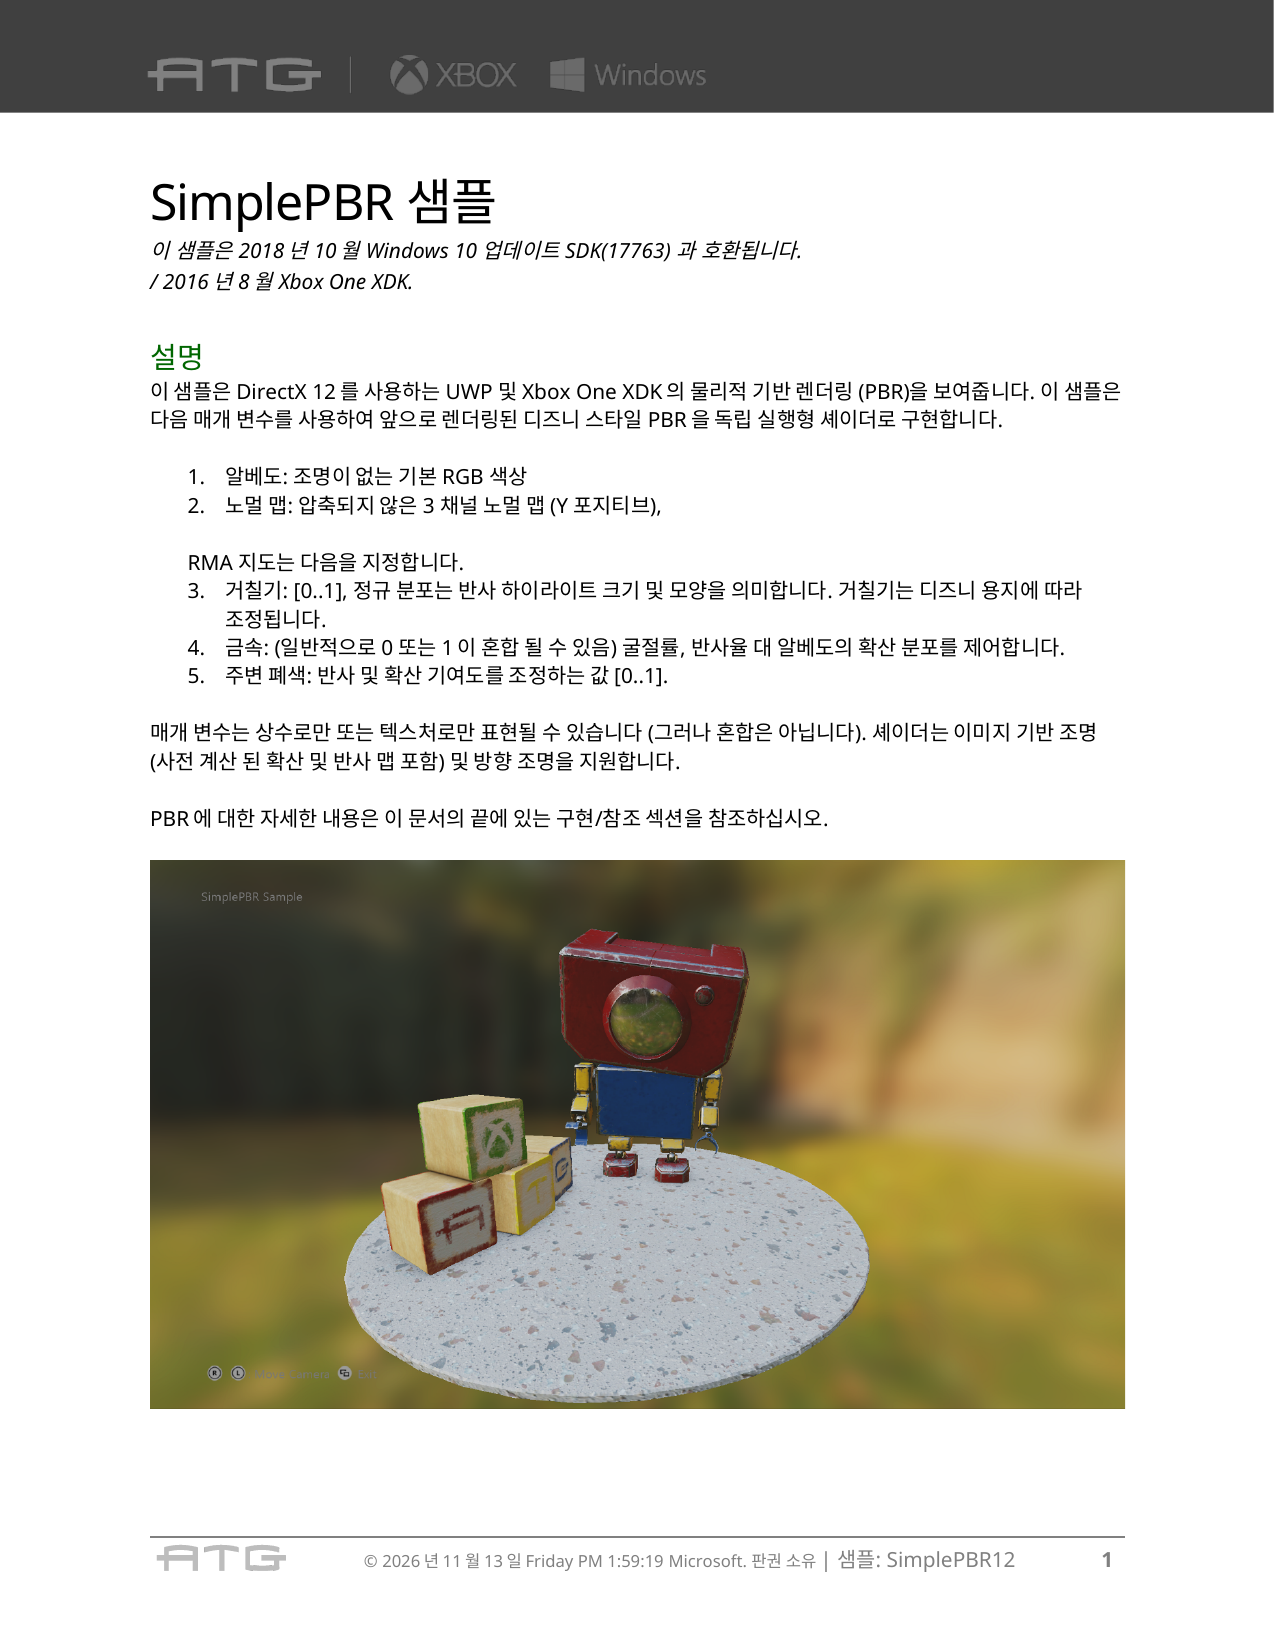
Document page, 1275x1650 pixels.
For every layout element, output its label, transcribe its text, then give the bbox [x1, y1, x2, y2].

subtitle / 2016년 8월 Xbox One XDK. [150, 265, 1125, 295]
list 노멀 맵: 압축되지 않은 3 채널 노멀 맵 (Y 포지티브), [187, 491, 1125, 519]
title SimplePBR 샘플 [150, 162, 1125, 234]
picture [156, 1544, 286, 1571]
list 알베도: 조명이 없는 기본 RGB 색상 [187, 462, 1125, 491]
list 금속: (일반적으로 0 또는 1이 혼합 될 수 있음) 굴절률, 반사율 대 알베도의 확산 분포를 제어합니다. [187, 633, 1125, 662]
subtitle 이 샘플은 2018년 10월 Windows 10 업데이트 SDK(17763) 과 호환됩니다. [150, 234, 1125, 265]
text 매개 변수는 상수로만 또는 텍스처로만 표현될 수 있습니다 (그러나 혼합은 아닙니다). 셰이더는 이미지 기반 조명 (사전 계산 된 확산 및 반사 맵 포함) 및 방향 조명을 지원합니다. [150, 718, 1125, 775]
text 이 샘플은 DirectX 12를 사용하는 UWP 및 Xbox One XDK의 물리적 기반 렌더링 (PBR)을 보여줍니다. 이 샘플은 다음 매개 변수를 사용하여 앞으로 렌더링된 디즈니 스타일 PBR을 독립 실행형 셰이더로 구현합니다. [150, 377, 1125, 434]
text PBR에 대한 자세한 내용은 이 문서의 끝에 있는 구현/참조 섹션을 참조하십시오. [150, 804, 1125, 832]
text RMA 지도는 다음을 지정합니다. [187, 548, 1125, 576]
subtitle 설명 [150, 335, 1125, 377]
list 주변 폐색: 반사 및 확산 기여도를 조정하는 값 [0..1]. [187, 662, 1125, 690]
picture [150, 860, 1125, 1409]
picture [147, 55, 706, 95]
list 거칠기: [0..1], 정규 분포는 반사 하이라이트 크기 및 모양을 의미합니다. 거칠기는 디즈니 용지에 따라 조정됩니다. [187, 576, 1125, 633]
